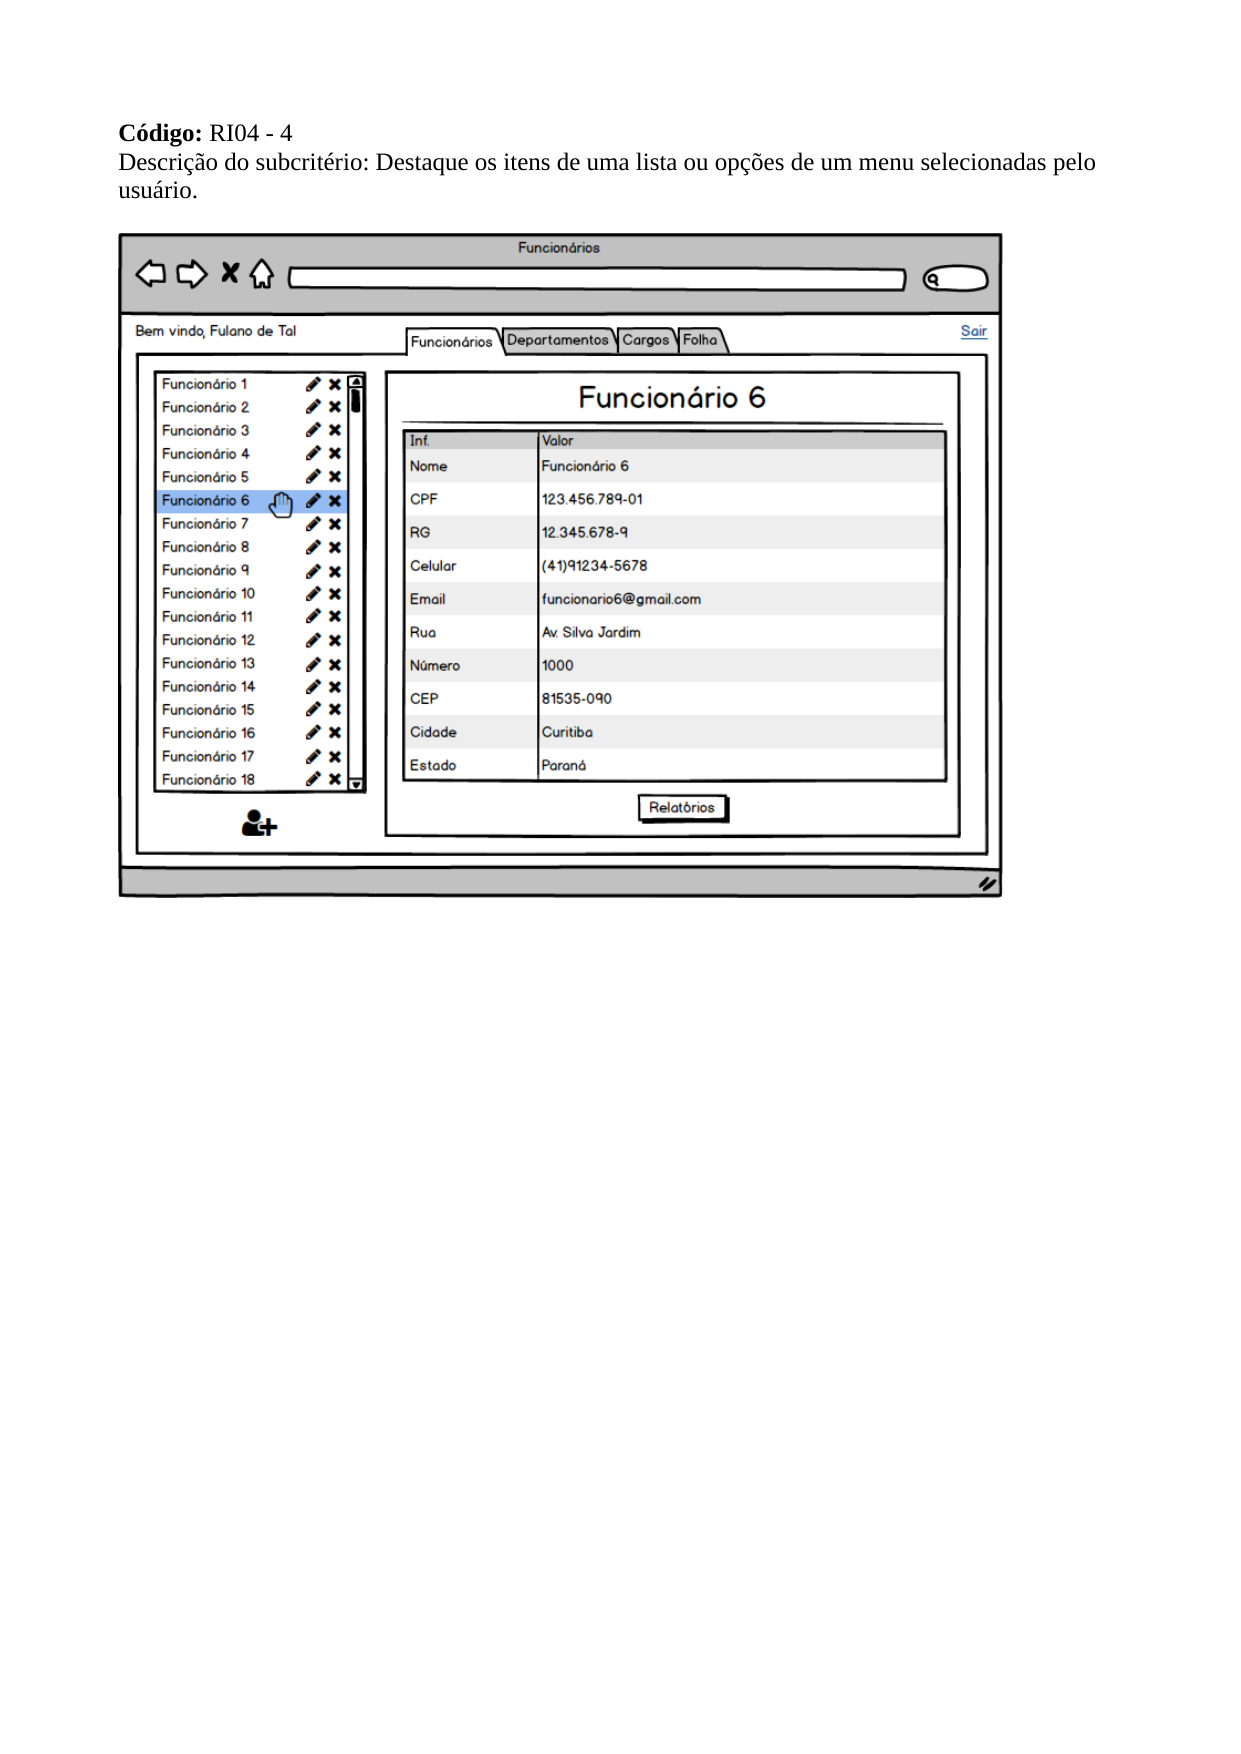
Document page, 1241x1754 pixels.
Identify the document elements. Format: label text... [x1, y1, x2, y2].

text Descrição do subcritério: Destaque os itens de uma lista ou opções de um menu selecionadas pelo usuário. [118, 147, 1122, 204]
text Código: RI04 - 4 [118, 118, 1122, 147]
picture [118, 233, 1003, 898]
